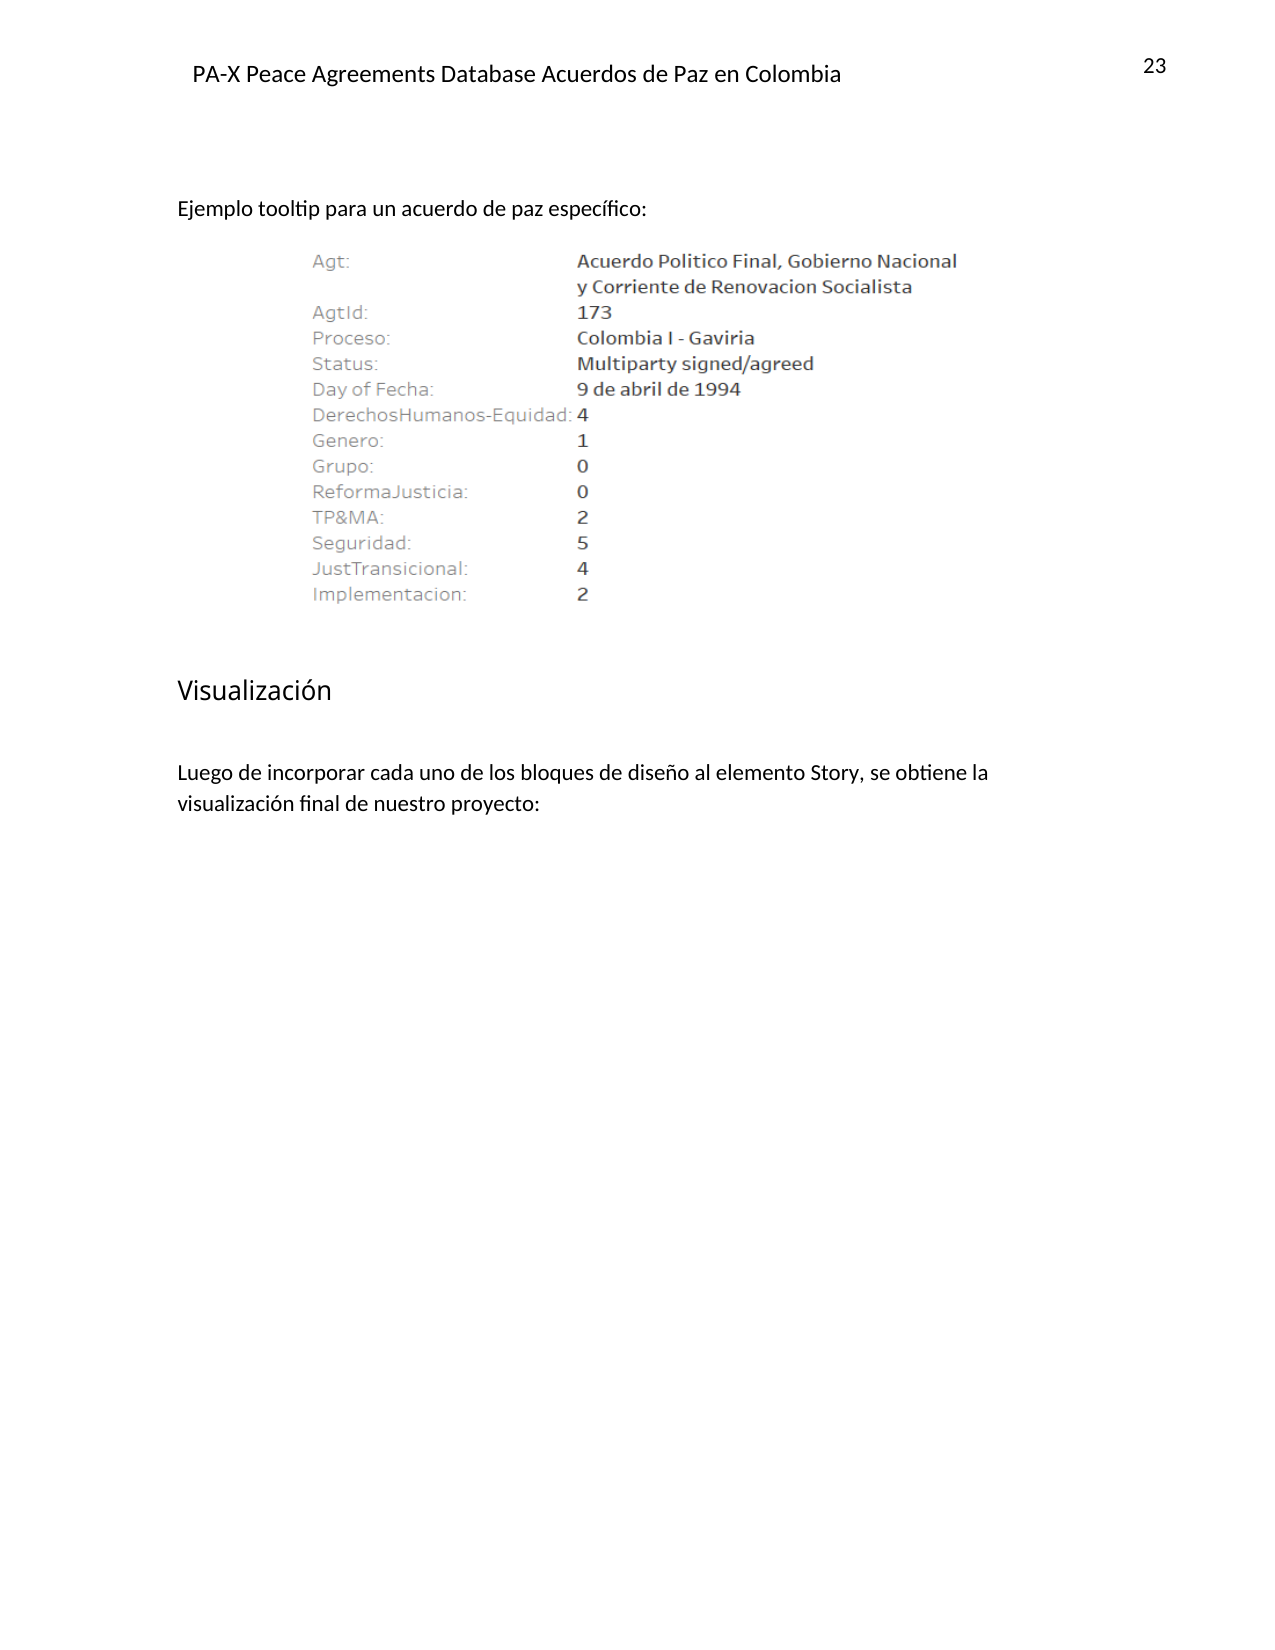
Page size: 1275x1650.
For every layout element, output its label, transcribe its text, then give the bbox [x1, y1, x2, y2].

subtitle Visualización [177, 672, 1098, 709]
picture [305, 241, 970, 607]
text Luego de incorporar cada uno de los bloques de diseño al elemento Story, se obtiene la visualización final de nuestro proyecto: [177, 758, 1098, 817]
text Ejemplo tooltip para un acuerdo de paz específico: [177, 194, 1098, 222]
